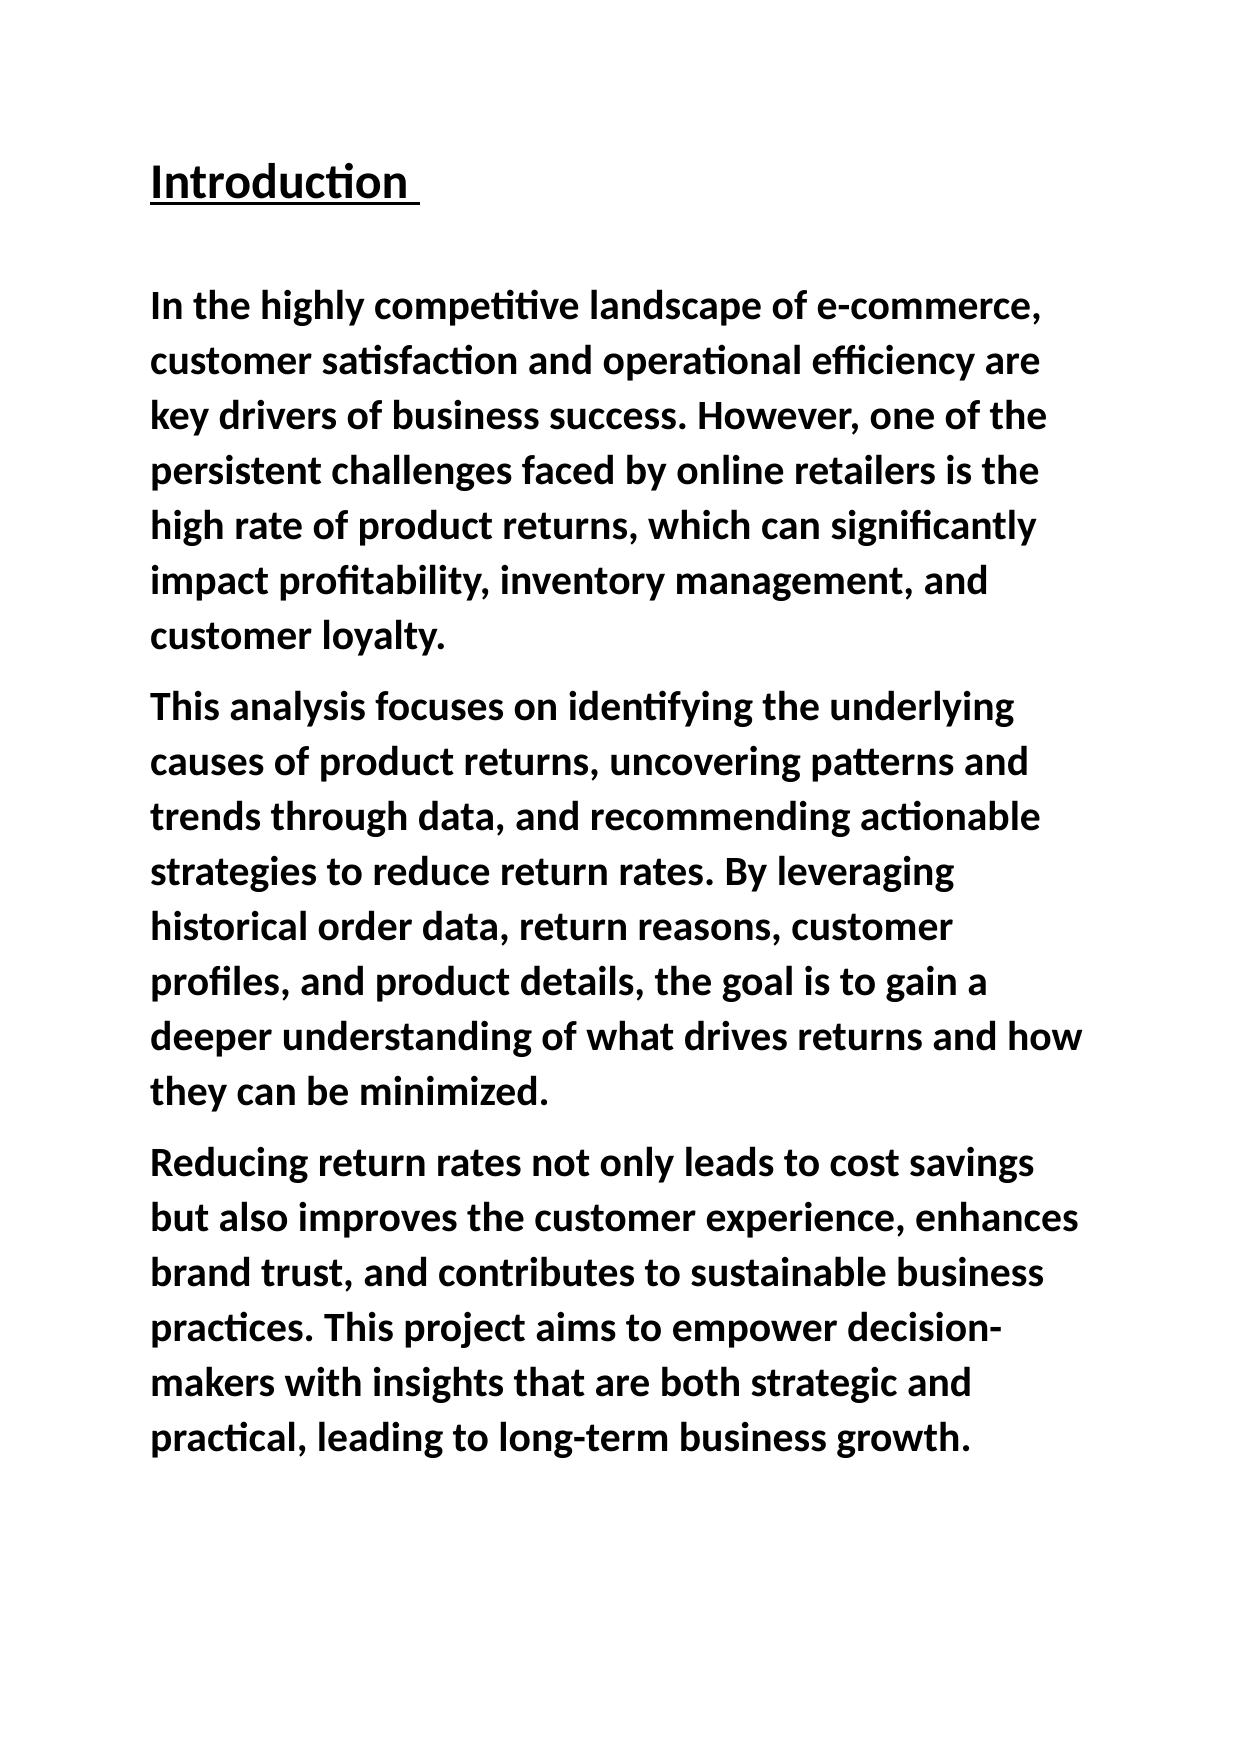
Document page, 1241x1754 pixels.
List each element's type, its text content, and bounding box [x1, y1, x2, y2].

text This analysis focuses on identifying the underlying causes of product returns, uncovering patterns and trends through data, and recommending actionable strategies to reduce return rates. By leveraging historical order data, return reasons, customer profiles, and product details, the goal is to gain a deeper understanding of what drives returns and how they can be minimized. [150, 680, 1090, 1115]
text Introduction [150, 150, 1090, 211]
text Reducing return rates not only leads to cost savings but also improves the customer experience, enhances brand trust, and contributes to sustainable business practices. This project aims to empower decision-makers with insights that are both strategic and practical, leading to long-term business growth. [150, 1136, 1090, 1461]
text In the highly competitive landscape of e-commerce, customer satisfaction and operational efficiency are key drivers of business success. However, one of the persistent challenges faced by online retailers is the high rate of product returns, which can significantly impact profitability, inventory management, and customer loyalty. [150, 279, 1090, 659]
